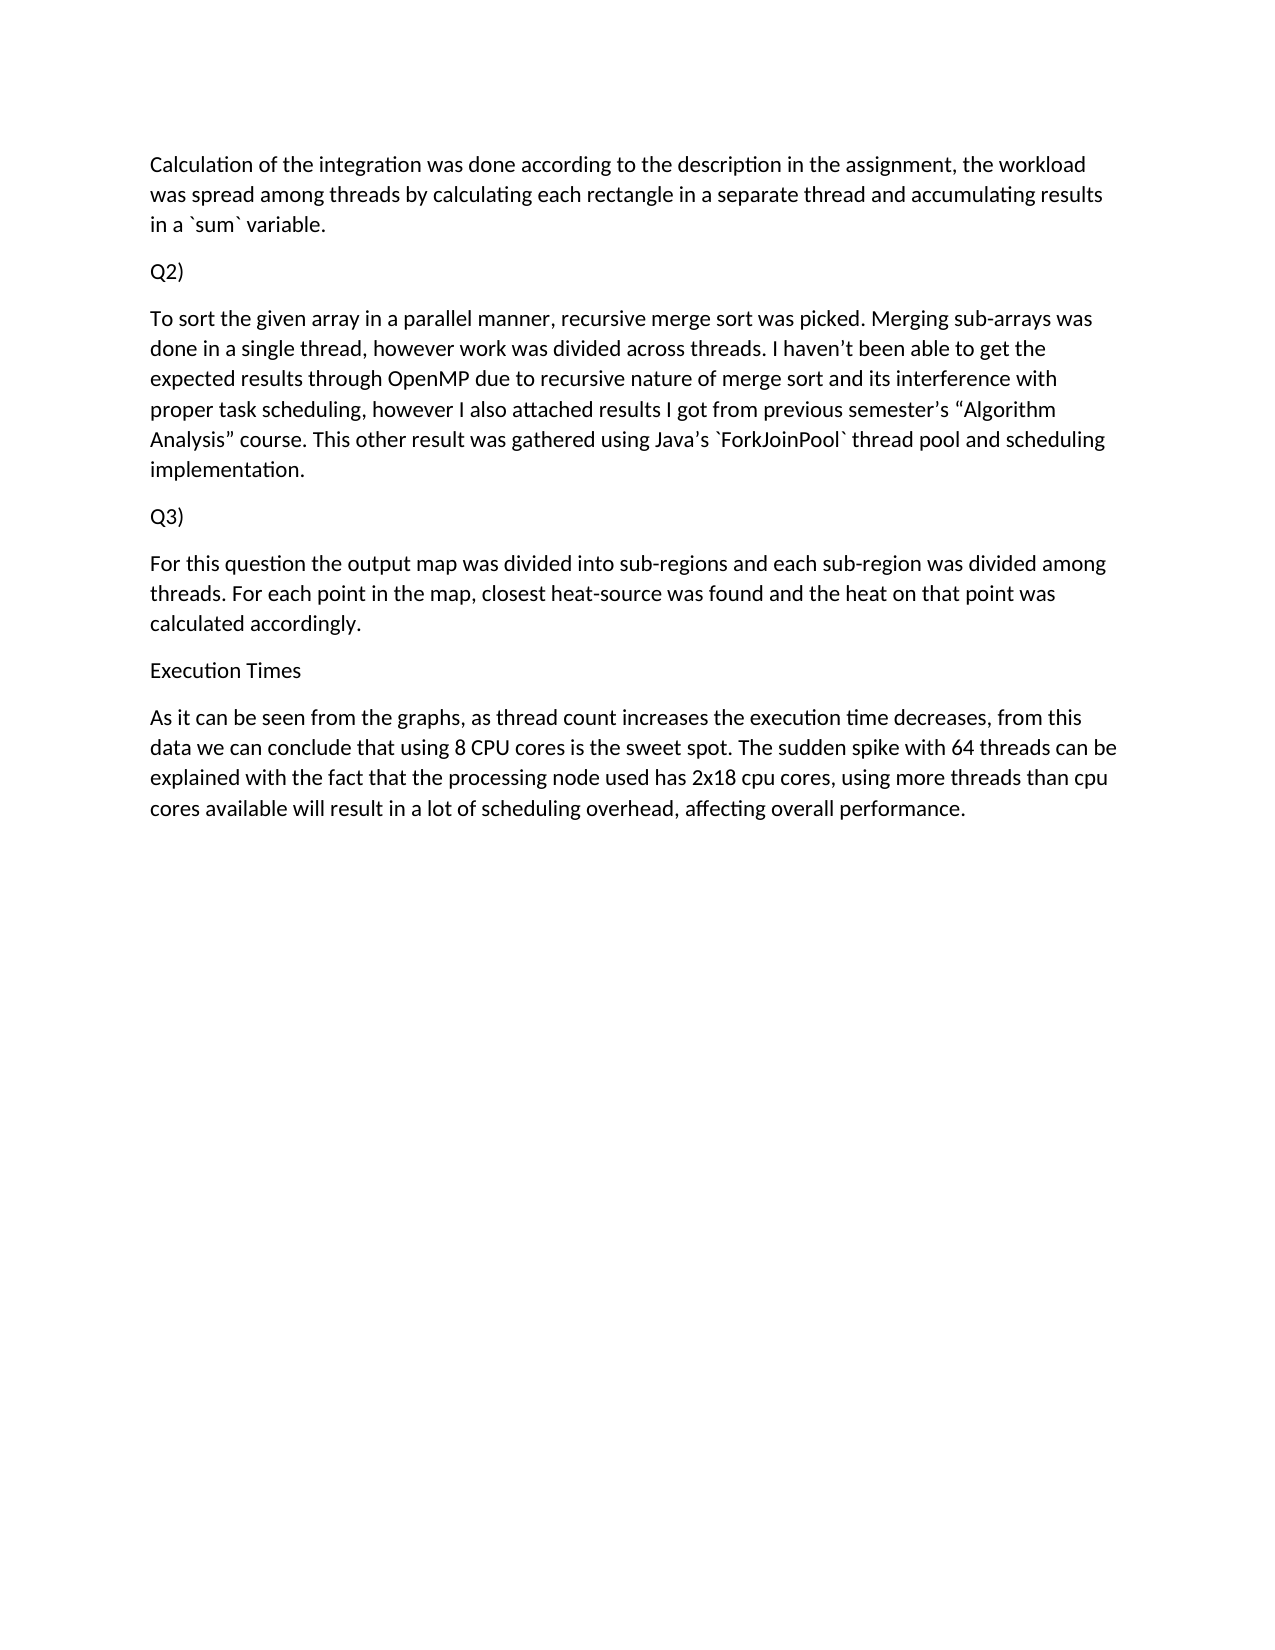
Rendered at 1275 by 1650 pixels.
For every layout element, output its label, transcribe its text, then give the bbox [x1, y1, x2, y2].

text Q3) [150, 502, 1125, 530]
text As it can be seen from the graphs, as thread count increases the execution time decreases, from this data we can conclude that using 8 CPU cores is the sweet spot. The sudden spike with 64 threads can be explained with the fact that the processing node used has 2x18 cpu cores, using more threads than cpu cores available will result in a lot of scheduling overhead, affecting overall performance. [150, 703, 1125, 822]
text To sort the given array in a parallel manner, recursive merge sort was picked. Merging sub-arrays was done in a single thread, however work was divided across threads. I haven’t been able to get the expected results through OpenMP due to recursive nature of merge sort and its interference with proper task scheduling, however I also attached results I got from previous semester’s “Algorithm Analysis” course. This other result was gathered using Java’s `ForkJoinPool` thread pool and scheduling implementation. [150, 304, 1125, 483]
text For this question the output map was divided into sub-regions and each sub-region was divided among threads. For each point in the map, closest heat-source was found and the heat on that point was calculated accordingly. [150, 549, 1125, 637]
text Q2) [150, 257, 1125, 285]
text Execution Times [150, 656, 1125, 684]
